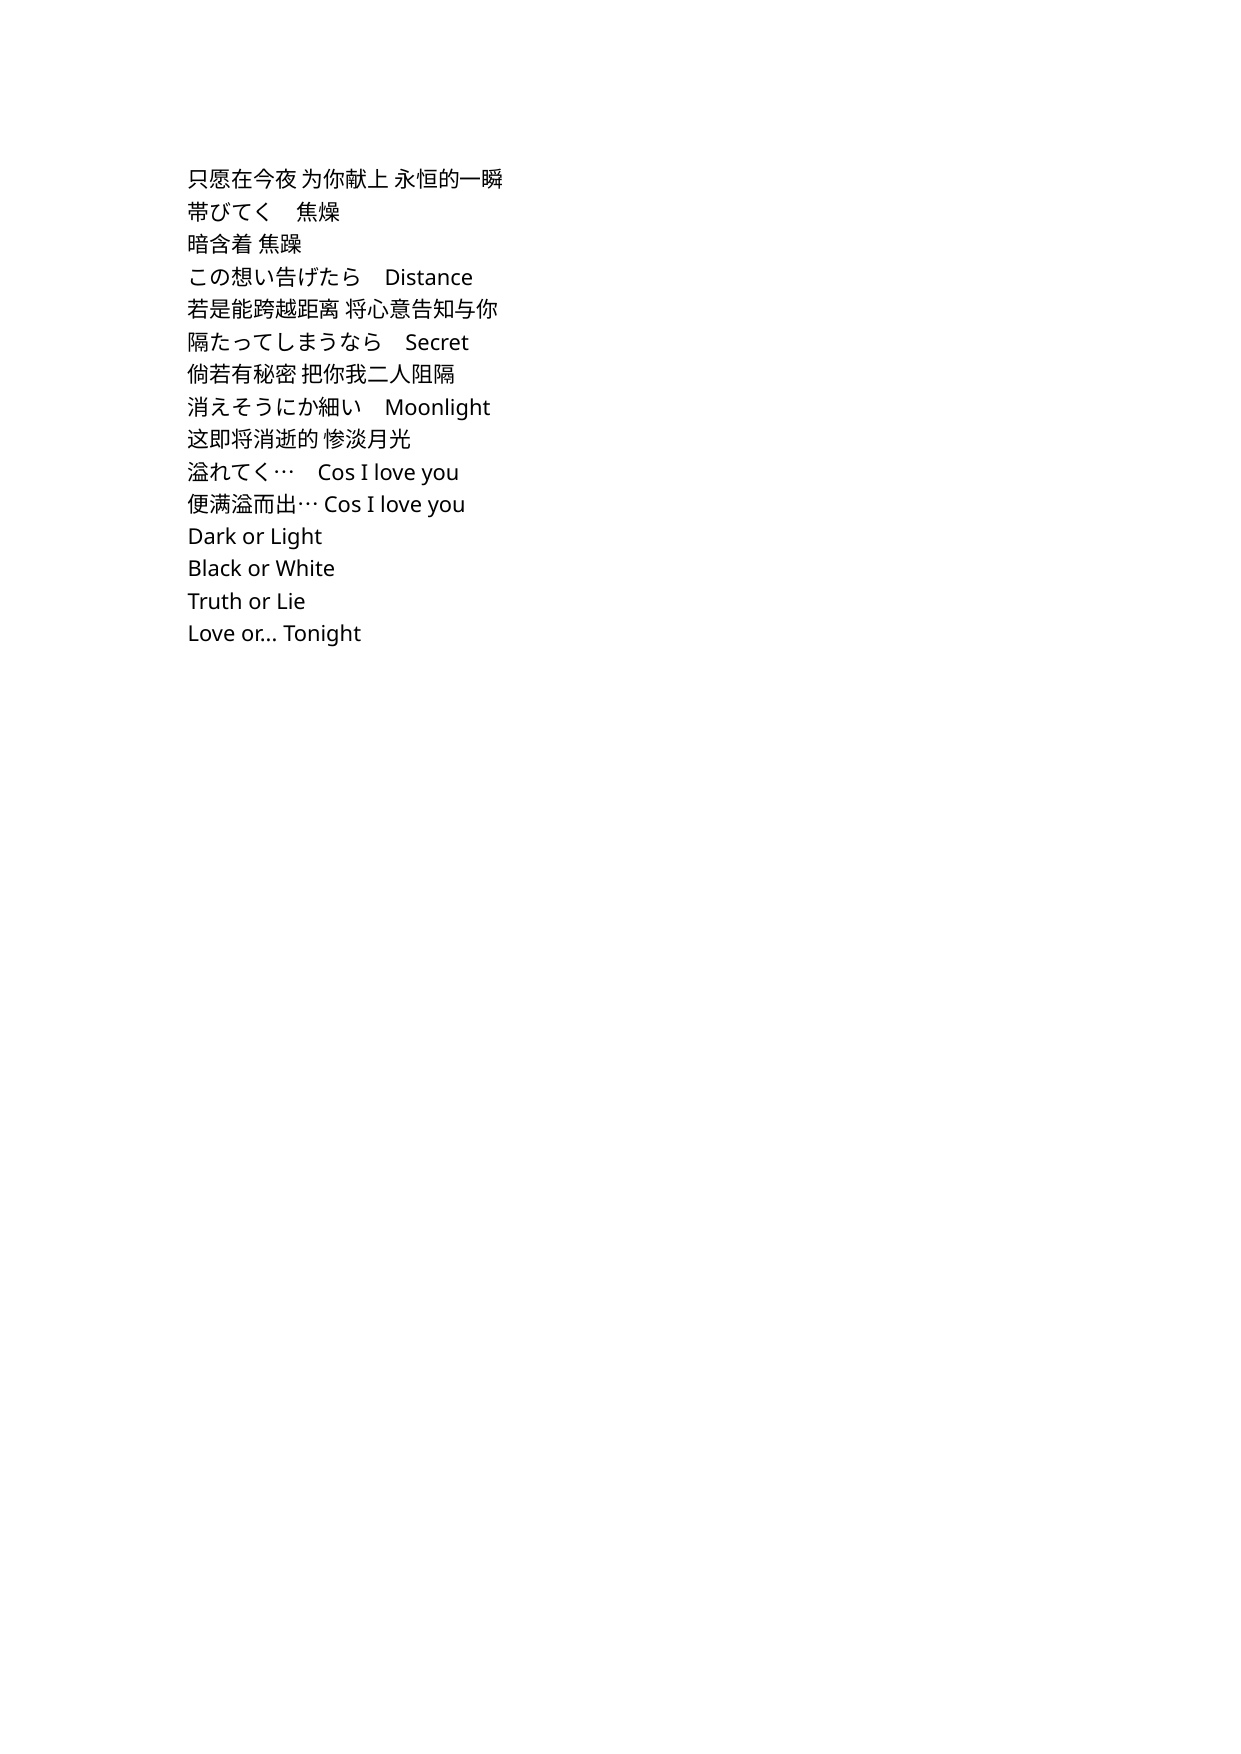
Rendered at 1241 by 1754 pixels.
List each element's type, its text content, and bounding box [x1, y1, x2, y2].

text 便满溢而出… Cos I love you [187, 487, 1053, 519]
text 这即将消逝的 惨淡月光 溢れてく… Cos I love you [187, 422, 1053, 487]
text 若是能跨越距离 将心意告知与你 隔たってしまうなら Secret [187, 292, 1053, 357]
text 只愿在今夜 为你献上 永恒的一瞬 帯びてく 焦燥 [187, 162, 1053, 227]
text 暗含着 焦躁 この想い告げたら Distance [187, 227, 1053, 292]
text 倘若有秘密 把你我二人阻隔 消えそうにか細い Moonlight [187, 357, 1053, 422]
text Dark or Light Black or White Truth or Lie Love or... Tonight [187, 519, 1053, 649]
